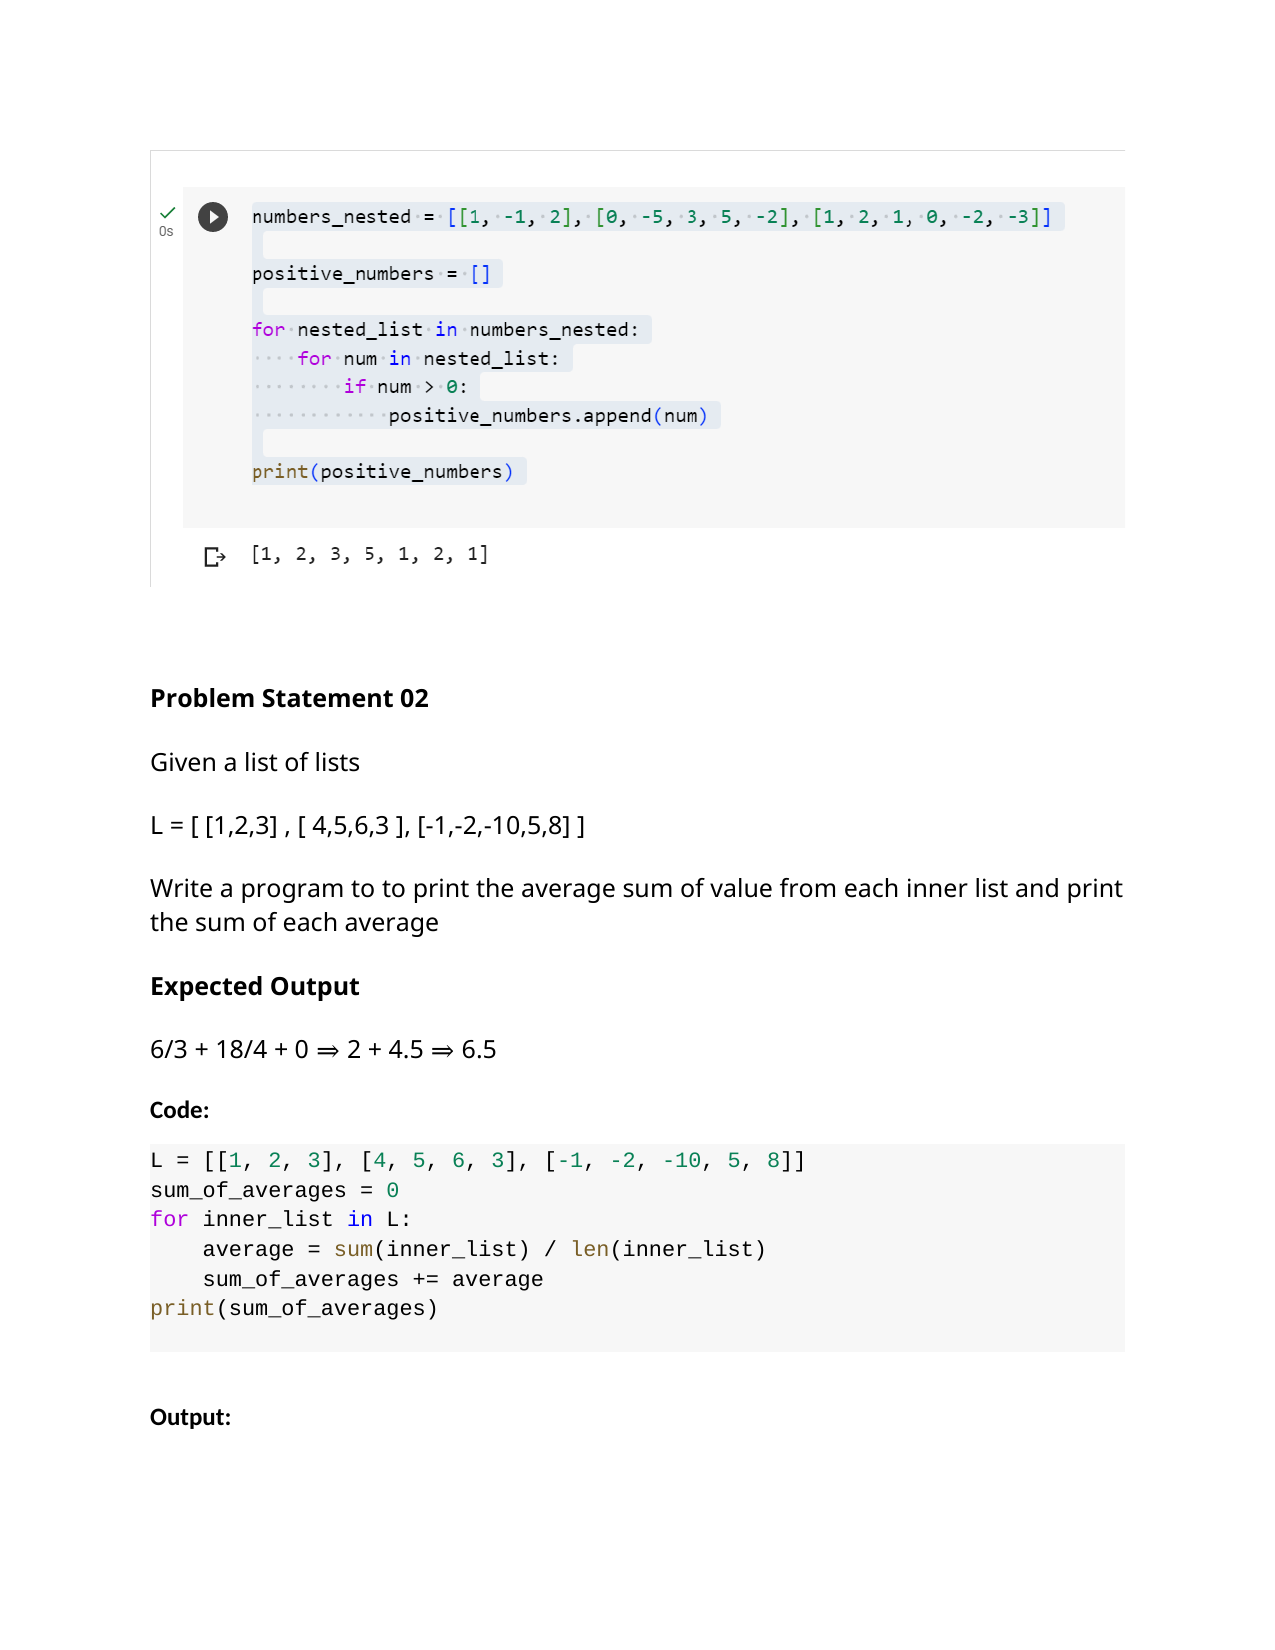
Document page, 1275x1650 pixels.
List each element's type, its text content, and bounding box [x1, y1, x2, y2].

text Code: [150, 1094, 1125, 1125]
text Output: [150, 1402, 1125, 1432]
text L = [[1, 2, 3], [4, 5, 6, 3], [-1, -2, -10, 5, 8]] [150, 1144, 1125, 1174]
text Expected Output [150, 968, 1125, 1002]
text L = [ [1,2,3] , [ 4,5,6,3 ], [-1,-2,-10,5,8] ] [150, 808, 1125, 842]
text Given a list of lists [150, 744, 1125, 778]
text print(sum_of_averages) [150, 1293, 1125, 1322]
text 6/3 + 18/4 + 0 ⇒ 2 + 4.5 ⇒ 6.5 [150, 1031, 1125, 1065]
text average = sum(inner_list) / len(inner_list) [150, 1233, 1125, 1263]
text sum_of_averages = 0 [150, 1174, 1125, 1203]
picture [150, 150, 1125, 587]
text Problem Statement 02 [150, 681, 1125, 715]
text for inner_list in L: [150, 1203, 1125, 1233]
text Write a program to to print the average sum of value from each inner list and print the sum of each average [150, 871, 1125, 939]
text sum_of_averages += average [150, 1263, 1125, 1293]
